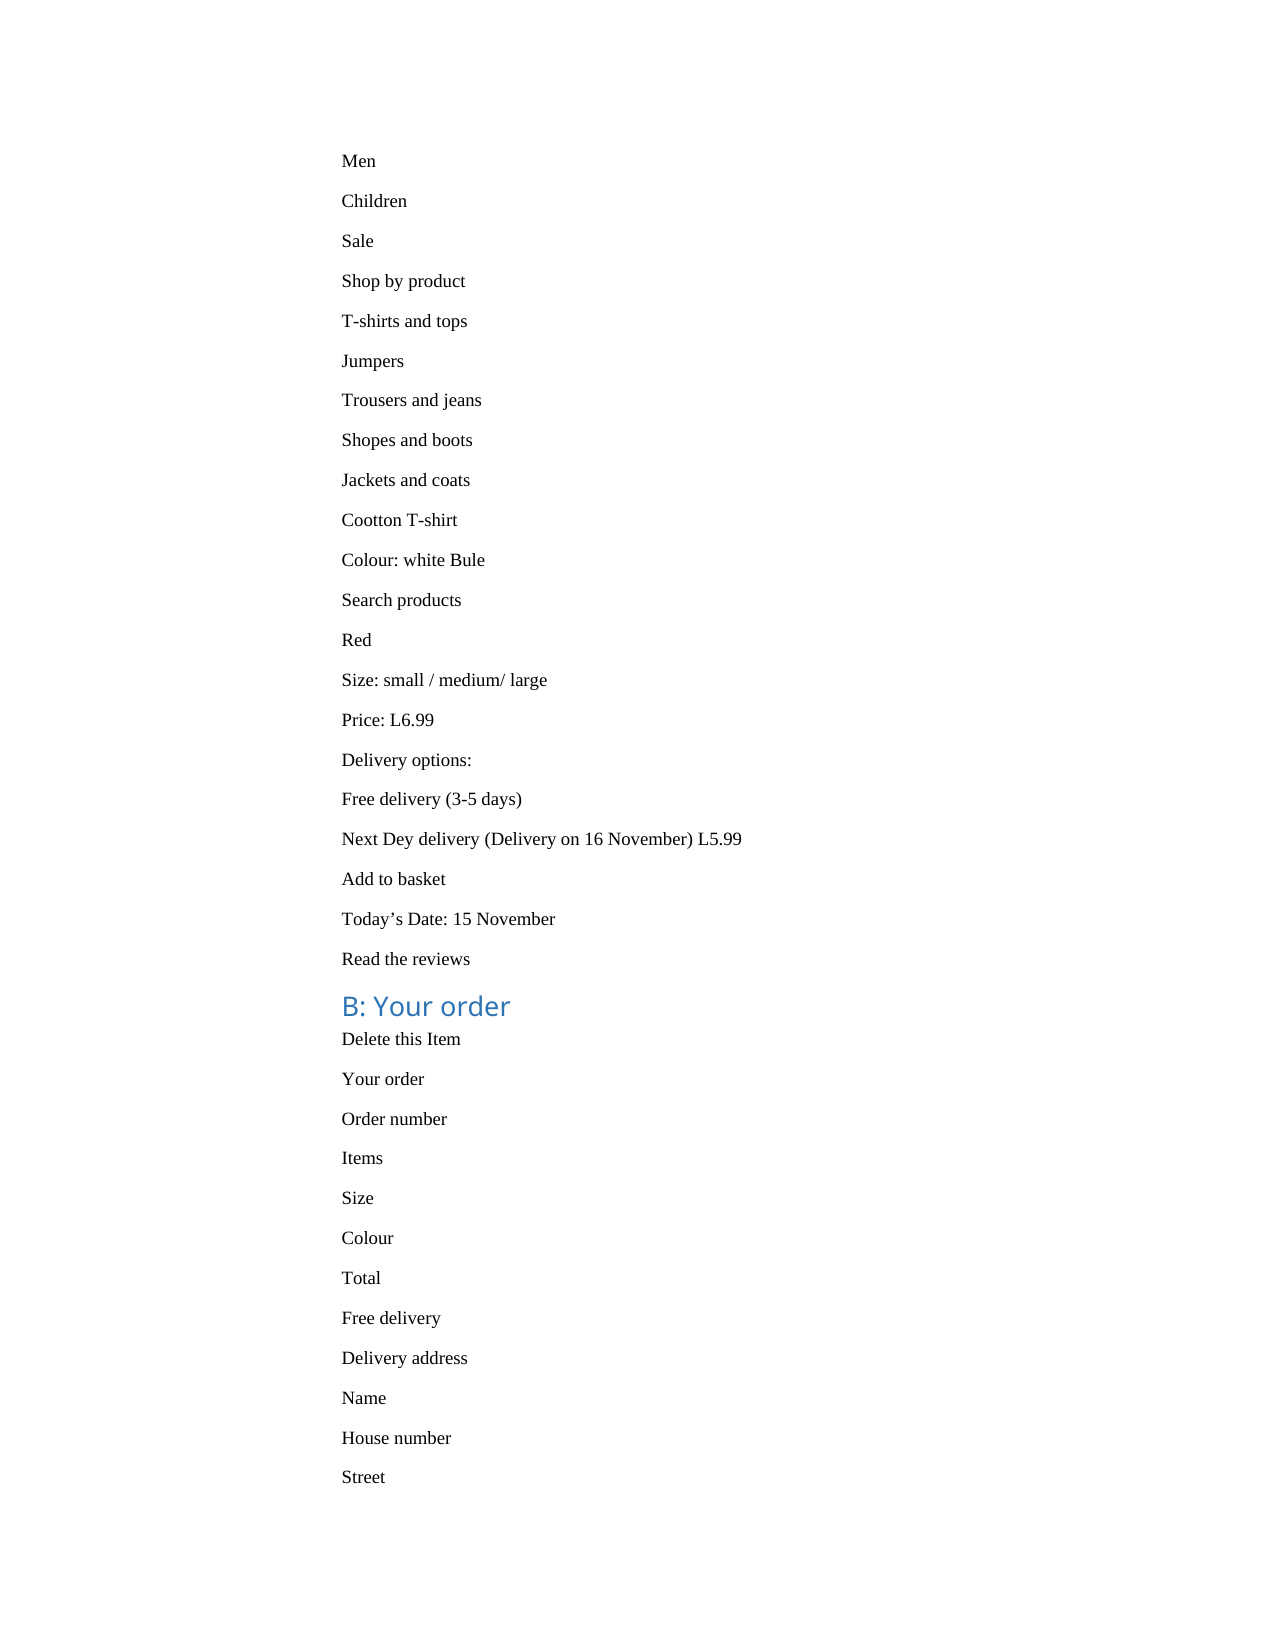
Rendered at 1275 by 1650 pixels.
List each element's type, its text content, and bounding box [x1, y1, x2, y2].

text House number [300, 1427, 975, 1448]
text Cootton T-shirt [300, 509, 975, 531]
text Next Dey delivery (Delivery on 16 November) L5.99 [300, 828, 975, 850]
text Free delivery (3-5 days) [300, 788, 975, 810]
text Men [300, 150, 975, 172]
text Delivery options: [300, 748, 975, 770]
text Street [300, 1466, 975, 1488]
text Total [300, 1267, 975, 1288]
text Today’s Date: 15 November [300, 908, 975, 929]
text Jackets and coats [300, 469, 975, 491]
text Size [300, 1187, 975, 1209]
text Trousers and jeans [300, 389, 975, 411]
text Jumpers [300, 349, 975, 371]
subtitle B: Your order [300, 988, 975, 1025]
text Items [300, 1147, 975, 1169]
text Your order [300, 1067, 975, 1089]
text Free delivery [300, 1307, 975, 1328]
text T-shirts and tops [300, 309, 975, 331]
text Add to basket [300, 868, 975, 890]
text Name [300, 1387, 975, 1408]
text Order number [300, 1107, 975, 1129]
text Children [300, 190, 975, 211]
text Price: L6.99 [300, 708, 975, 730]
text Search products [300, 589, 975, 610]
text Size: small / medium/ large [300, 669, 975, 690]
text Colour: white Bule [300, 549, 975, 571]
text Delete this Item [300, 1028, 975, 1049]
text Read the reviews [300, 948, 975, 969]
text Colour [300, 1227, 975, 1249]
text Delivery address [300, 1347, 975, 1368]
text Shop by product [300, 270, 975, 291]
text Shopes and boots [300, 429, 975, 451]
text Red [300, 629, 975, 650]
text Sale [300, 230, 975, 251]
